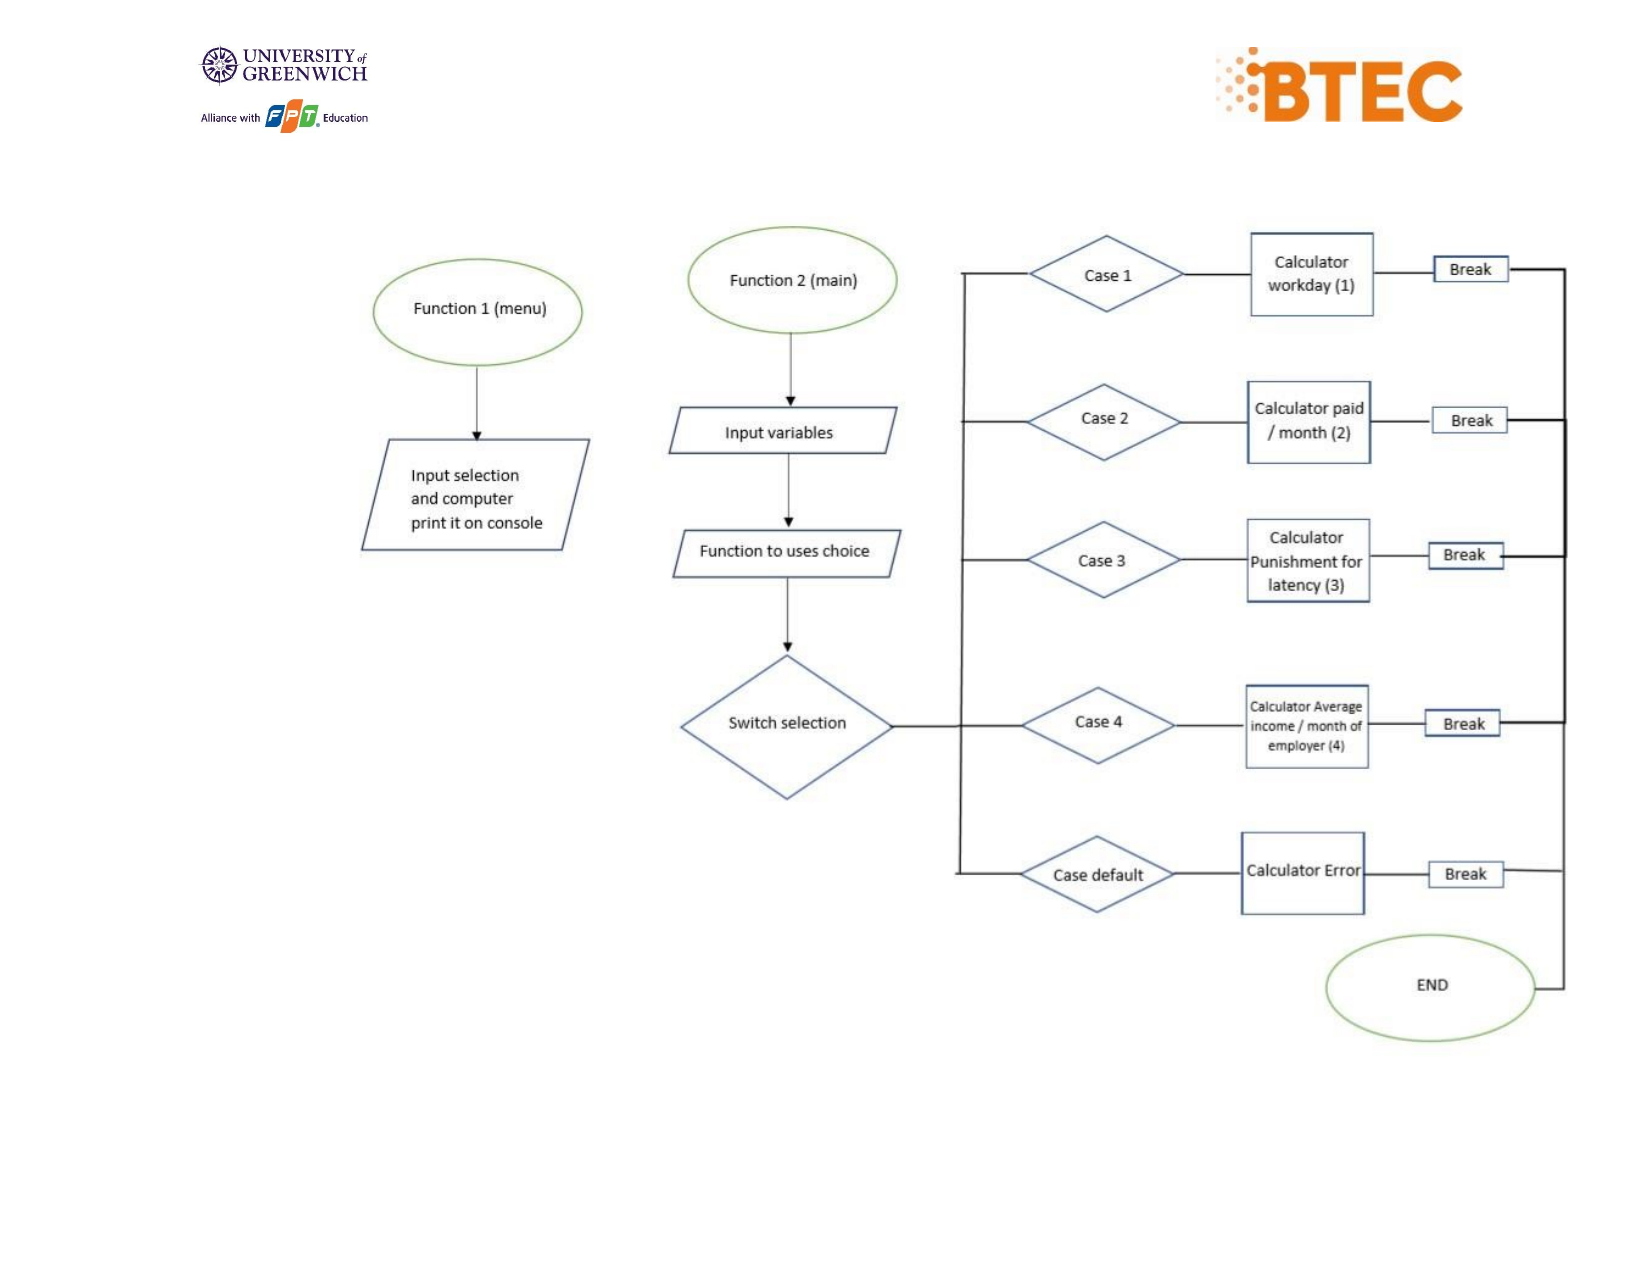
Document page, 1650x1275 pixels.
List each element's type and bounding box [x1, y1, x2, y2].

picture [187, 32, 380, 144]
picture [262, 159, 1613, 1086]
picture [1215, 47, 1463, 122]
